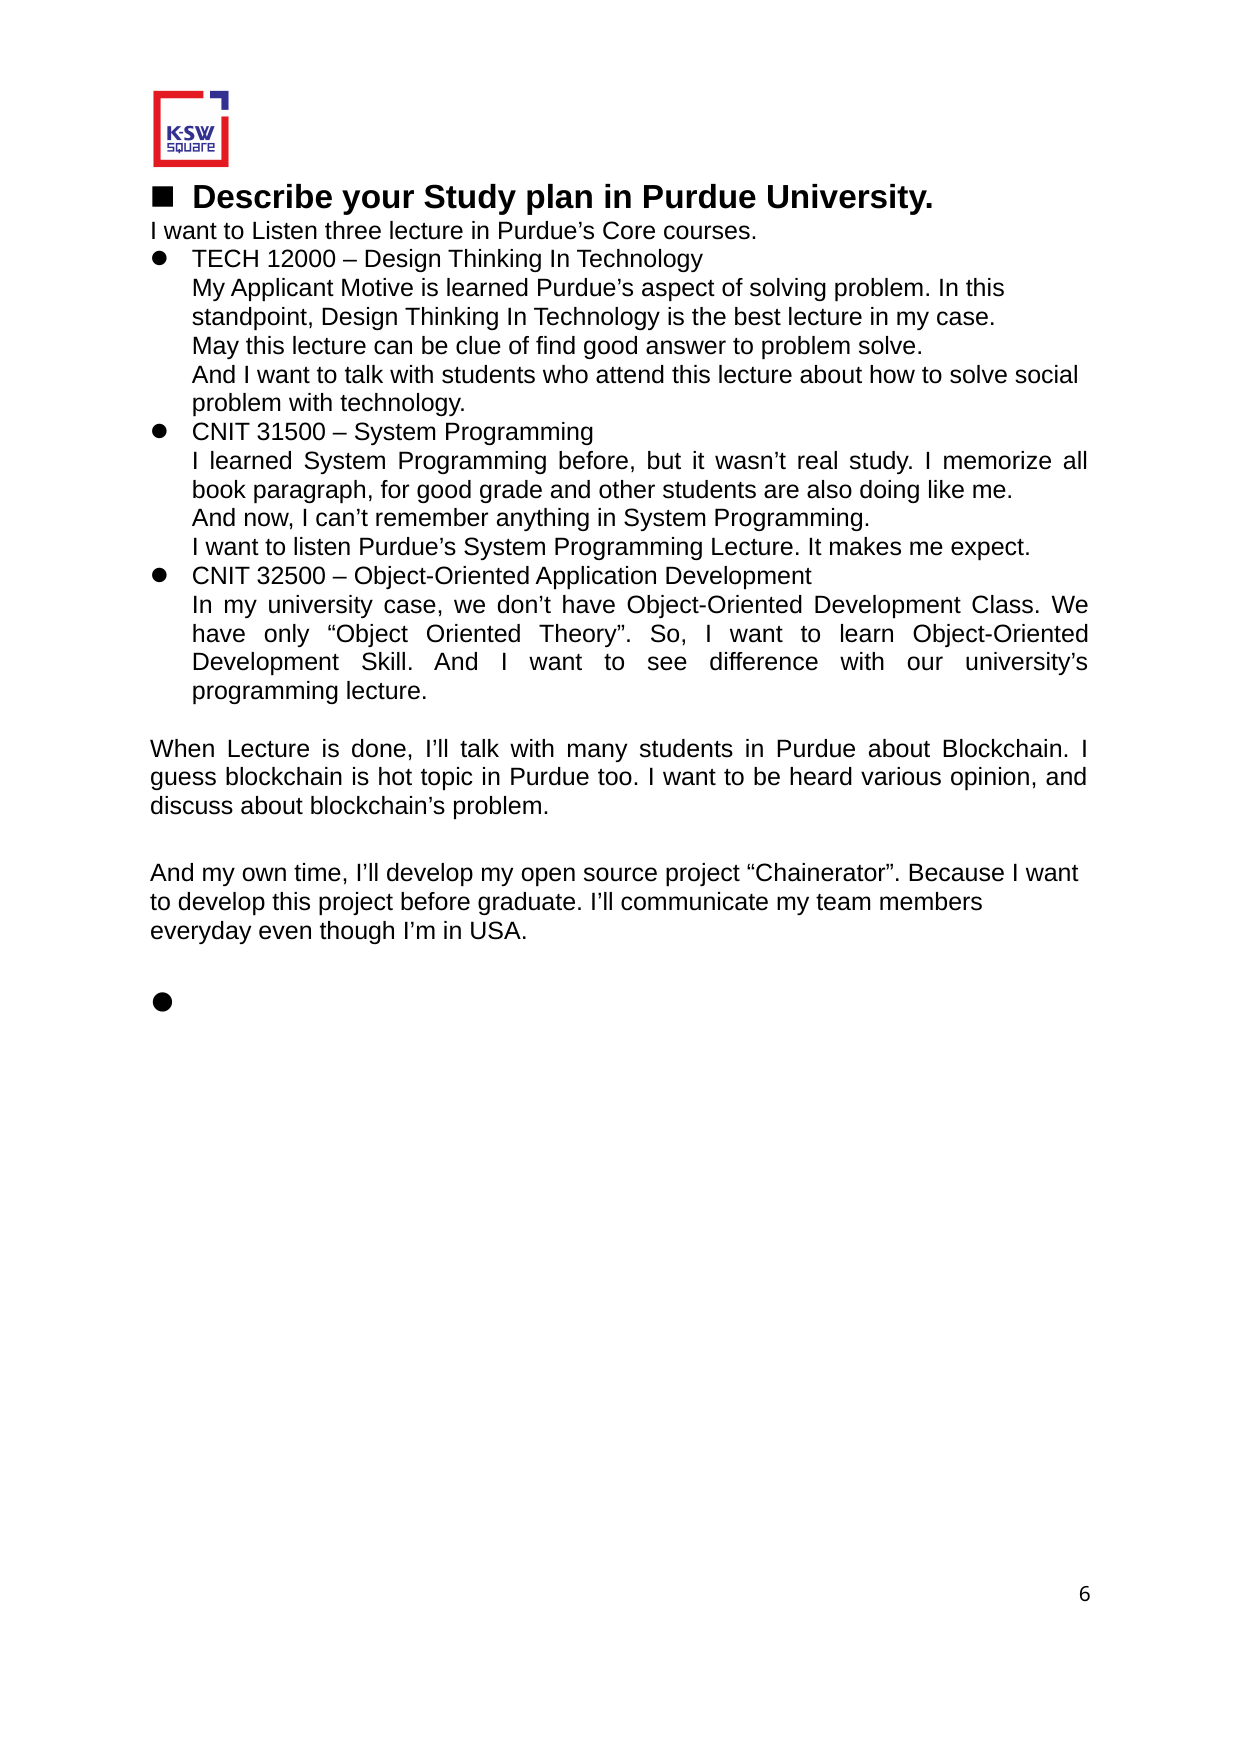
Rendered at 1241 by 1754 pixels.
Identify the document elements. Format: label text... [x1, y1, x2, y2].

list May this lecture can be clue of find good answer to problem solve. [192, 331, 1090, 359]
list I learned System Programming before, but it wasn’t real study. I memorize all book paragraph, for good grade and other students are also doing like me. [192, 446, 1090, 503]
list I want to listen Purdue’s System Programming Lecture. It makes me expect. [192, 532, 1090, 561]
list In my university case, we don’t have Object-Oriented Development Class. We have only “Object Oriented Theory”. So, I want to learn Object-Oriented Development Skill. And I want to see difference with our university’s programming lecture. [192, 590, 1090, 705]
text And my own time, I’ll develop my open source project “Chainerator”. Because I want to develop this project before graduate. I’ll communicate my team members everyday even though I’m in USA. [150, 858, 1090, 944]
list My Applicant Motive is learned Purdue’s aspect of solving problem. In this standpoint, Design Thinking In Technology is the best lecture in my case. [192, 273, 1090, 331]
list CNIT 31500 – System Programming [150, 417, 1090, 446]
list And I want to talk with students who attend this lecture about how to solve social problem with technology. [192, 359, 1090, 417]
picture [150, 88, 232, 170]
text I want to Listen three lecture in Purdue’s Core courses. [150, 216, 1090, 244]
list And now, I can’t remember anything in System Programming. [192, 503, 1090, 532]
list Describe your Study plan in Purdue University. [150, 177, 1090, 216]
text When Lecture is done, I’ll talk with many students in Purdue about Blockchain. I guess blockchain is hot topic in Purdue too. I want to be heard various opinion, and discuss about blockchain’s problem. [150, 733, 1090, 820]
list TECH 12000 – Design Thinking In Technology [150, 244, 1090, 273]
list CNIT 32500 – Object-Oriented Application Development [150, 561, 1090, 590]
